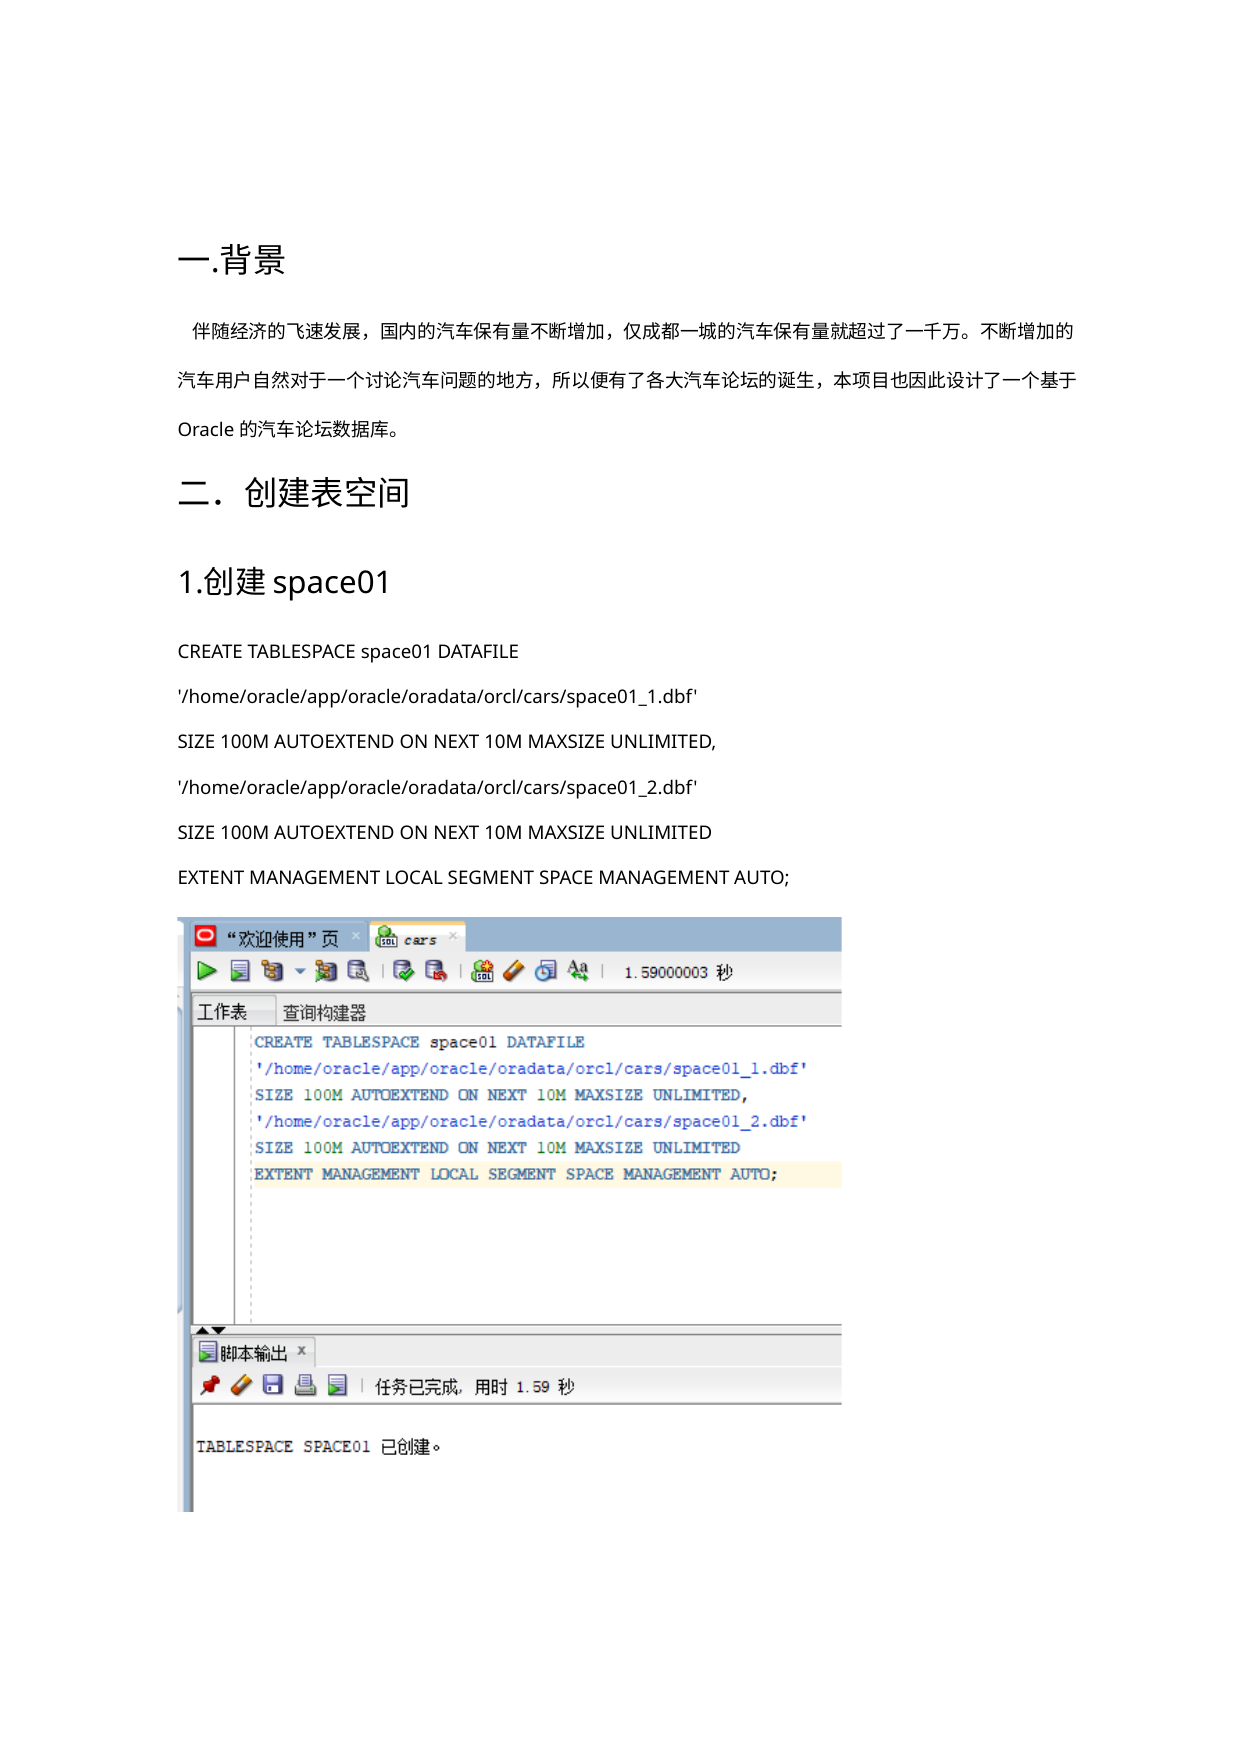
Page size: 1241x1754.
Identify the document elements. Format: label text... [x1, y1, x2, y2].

list 创建表空间 [177, 458, 1087, 523]
list EXTENT MANAGEMENT LOCAL SEGMENT SPACE MANAGEMENT AUTO; [177, 861, 1087, 893]
list 一.背景 [177, 225, 1087, 290]
list '/home/oracle/app/oracle/oradata/orcl/cars/space01_1.dbf' [177, 680, 1087, 713]
list 伴随经济的飞速发展，国内的汽车保有量不断增加，仅成都一城的汽车保有量就超过了一千万。不断增加的汽车用户自然对于一个讨论汽车问题的地方，所以便有了各大汽车论坛的诞生，本项目也因此设计了一个基于Oracle 的汽车论坛数据库。 [177, 314, 1087, 444]
list SIZE 100M AUTOEXTEND ON NEXT 10M MAXSIZE UNLIMITED [177, 816, 1087, 848]
picture [177, 917, 842, 1512]
list 1.创建space01 [177, 547, 1087, 612]
list '/home/oracle/app/oracle/oradata/orcl/cars/space01_2.dbf' [177, 771, 1087, 803]
list SIZE 100M AUTOEXTEND ON NEXT 10M MAXSIZE UNLIMITED, [177, 725, 1087, 758]
list CREATE TABLESPACE space01 DATAFILE [177, 635, 1087, 667]
